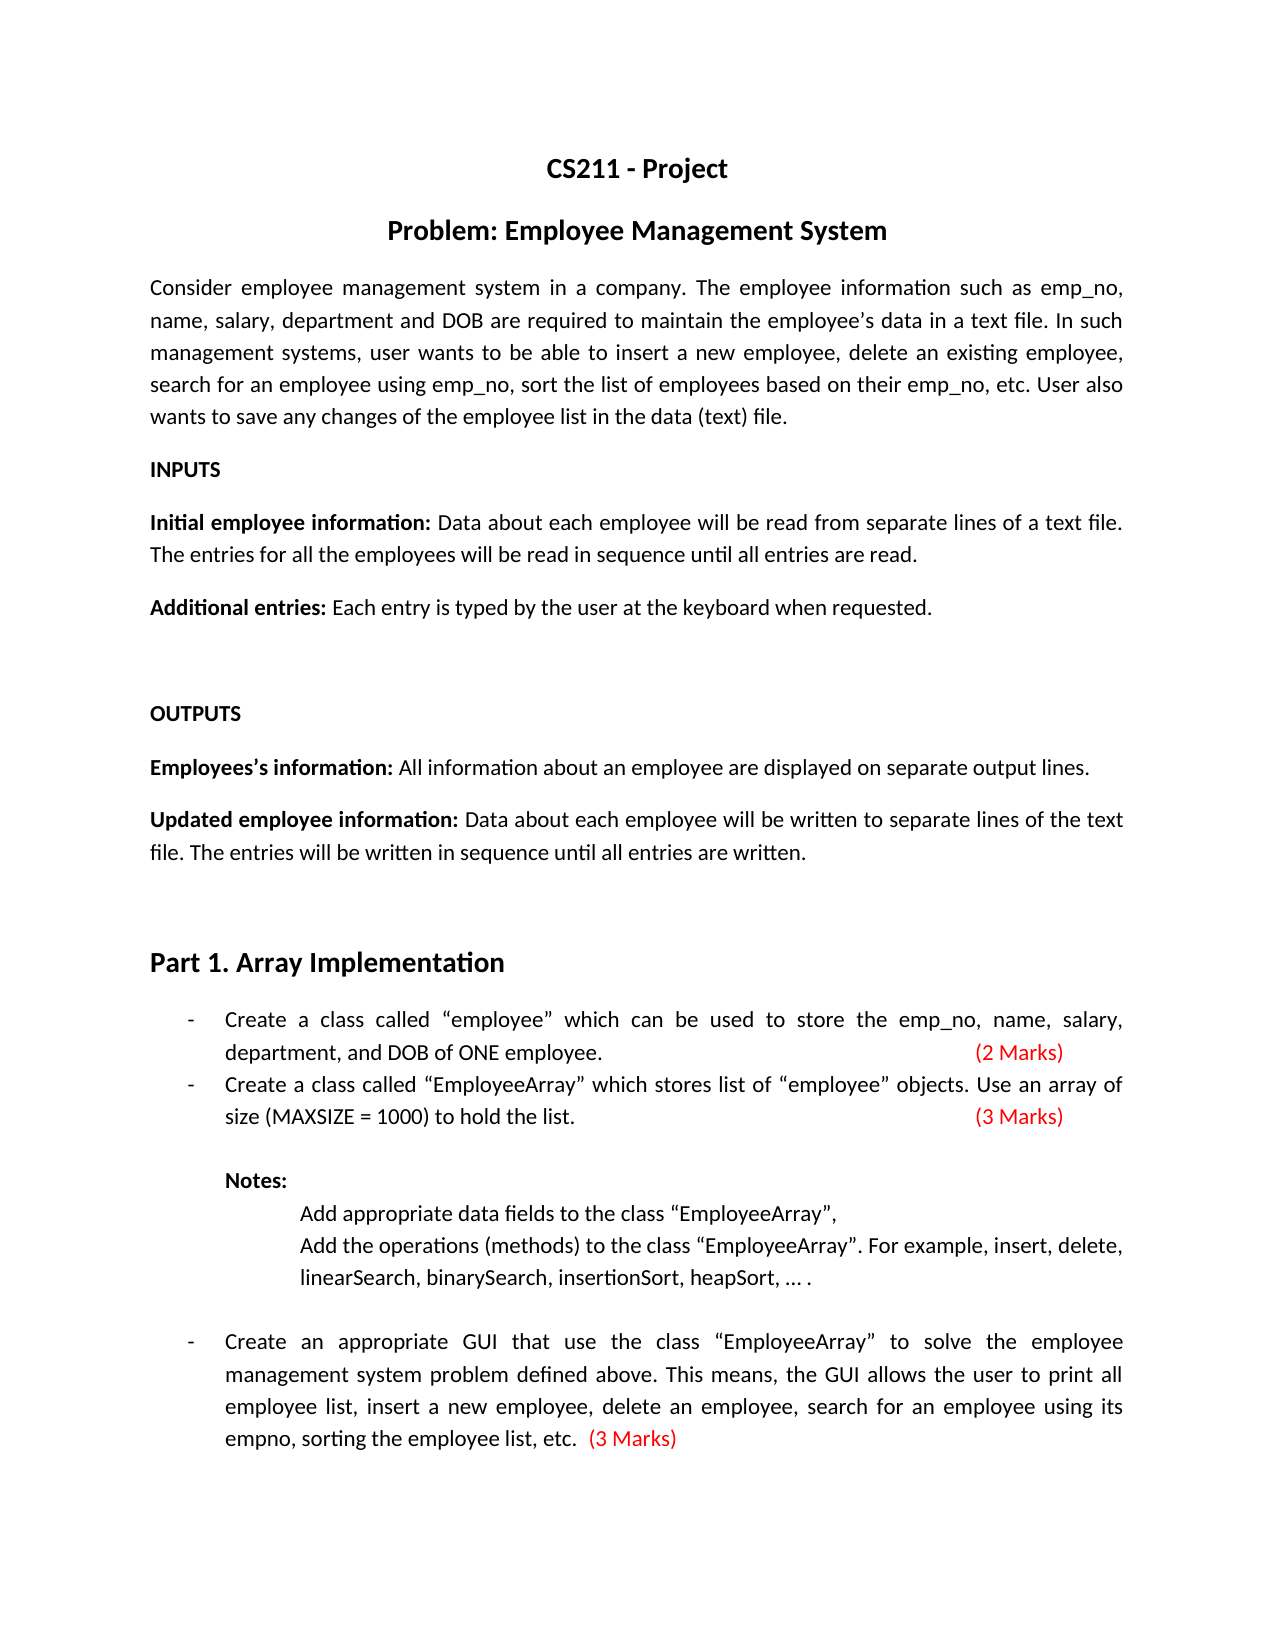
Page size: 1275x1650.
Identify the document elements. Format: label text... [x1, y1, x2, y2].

text OUTPUTS [150, 699, 1125, 728]
text Updated employee information: Data about each employee will be written to separate lines of the text file. The entries will be written in sequence until all entries are written. [150, 806, 1125, 866]
text Additional entries: Each entry is typed by the user at the keyboard when requested. [150, 593, 1125, 622]
text Part 1. Array Implementation [150, 944, 1125, 979]
list Create a class called “employee” which can be used to store the emp_no, name, salary, department, and DOB of ONE employee. (2 Marks) [187, 1006, 1125, 1066]
list Add the operations (methods) to the class “EmployeeArray”. For example, insert, delete, linearSearch, binarySearch, insertionSort, heapSort, … . [300, 1231, 1125, 1291]
list Notes: [225, 1167, 1125, 1194]
list Create a class called “EmployeeArray” which stores list of “employee” objects. Use an array of size (MAXSIZE = 1000) to hold the list. (3 Marks) [187, 1070, 1125, 1130]
text Problem: Employee Management System [150, 212, 1125, 247]
list Create an appropriate GUI that use the class “EmployeeArray” to solve the employee management system problem defined above. This means, the GUI allows the user to print all employee list, insert a new employee, delete an employee, search for an employee using its empno, sorting the employee list, etc. (3 Marks) [187, 1327, 1125, 1452]
text Consider employee management system in a company. The employee information such as emp_no, name, salary, department and DOB are required to maintain the employee’s data in a text file. In such management systems, user wants to be able to insert a new employee, delete an existing employee, search for an employee using emp_no, sort the list of employees based on their emp_no, etc. User also wants to save any changes of the employee list in the data (text) file. [150, 273, 1125, 430]
text Initial employee information: Data about each employee will be read from separate lines of a text file. The entries for all the employees will be read in sequence until all entries are read. [150, 508, 1125, 568]
text Employees’s information: All information about an employee are displayed on separate output lines. [150, 753, 1125, 781]
text CS211 - Project [150, 150, 1125, 186]
text INPUTS [150, 455, 1125, 483]
list Add appropriate data fields to the class “EmployeeArray”, [225, 1199, 1125, 1227]
